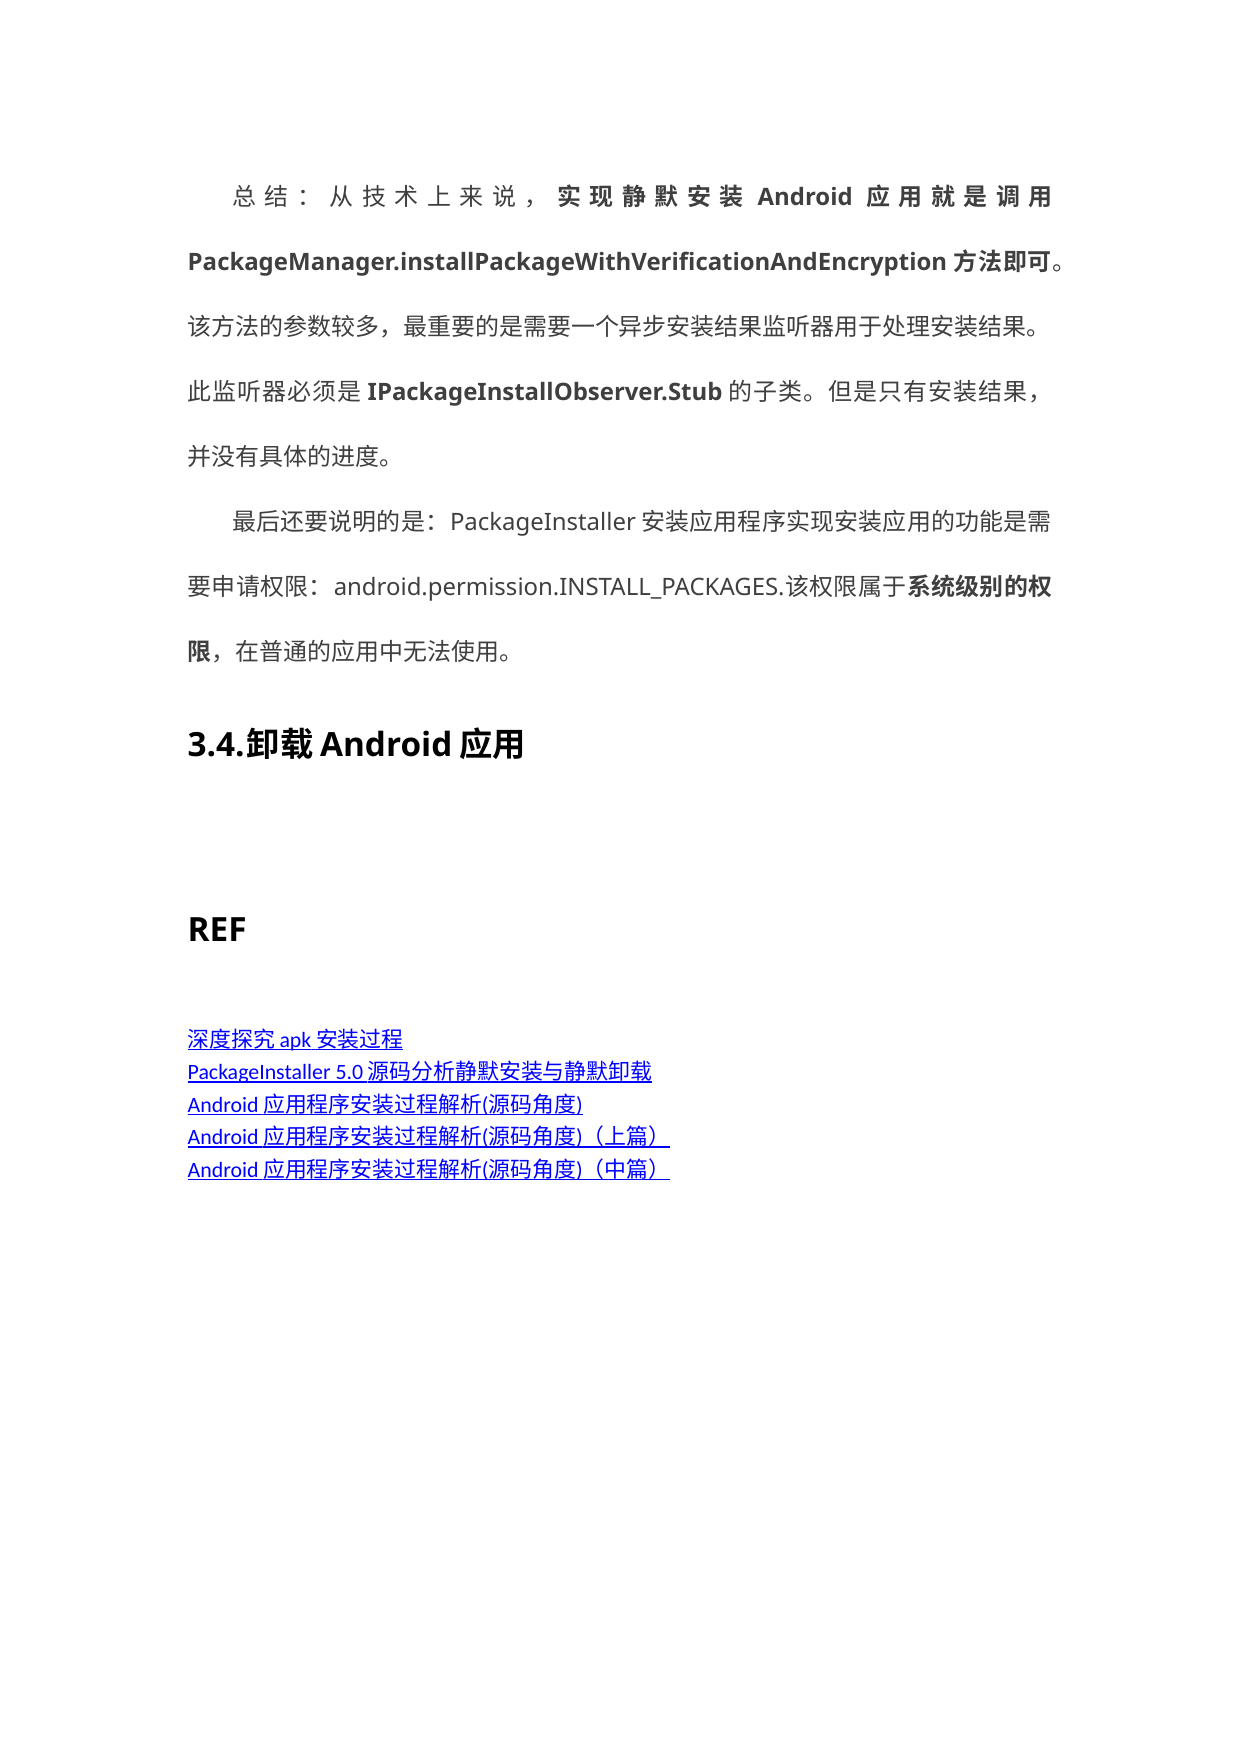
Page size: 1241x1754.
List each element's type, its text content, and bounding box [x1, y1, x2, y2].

subtitle 卸载Android应用 [187, 709, 1053, 774]
text Android应用程序安装过程解析(源码角度) [187, 1086, 1053, 1119]
text 深度探究apk安装过程 [187, 1021, 1053, 1054]
text Android应用程序安装过程解析(源码角度)（中篇） [187, 1151, 1053, 1184]
text 最后还要说明的是：PackageInstaller安装应用程序实现安装应用的功能是需要申请权限：android.permission.INSTALL_PACKAGES.该权限属于系统级别的权限，在普通的应用中无法使用。 [187, 487, 1053, 682]
text Android应用程序安装过程解析(源码角度)（上篇） [187, 1119, 1053, 1151]
text PackageInstaller 5.0源码分析静默安装与静默卸载 [187, 1054, 1053, 1086]
text 总结：从技术上来说，实现静默安装Android应用就是调用PackageManager.installPackageWithVerificationAndEncryption方法即可。该方法的参数较多，最重要的是需要一个异步安装结果监听器用于处理安装结果。此监听器必须是IPackageInstallObserver.Stub的子类。但是只有安装结果，并没有具体的进度。 [187, 162, 1053, 487]
subtitle REF [187, 896, 1053, 961]
